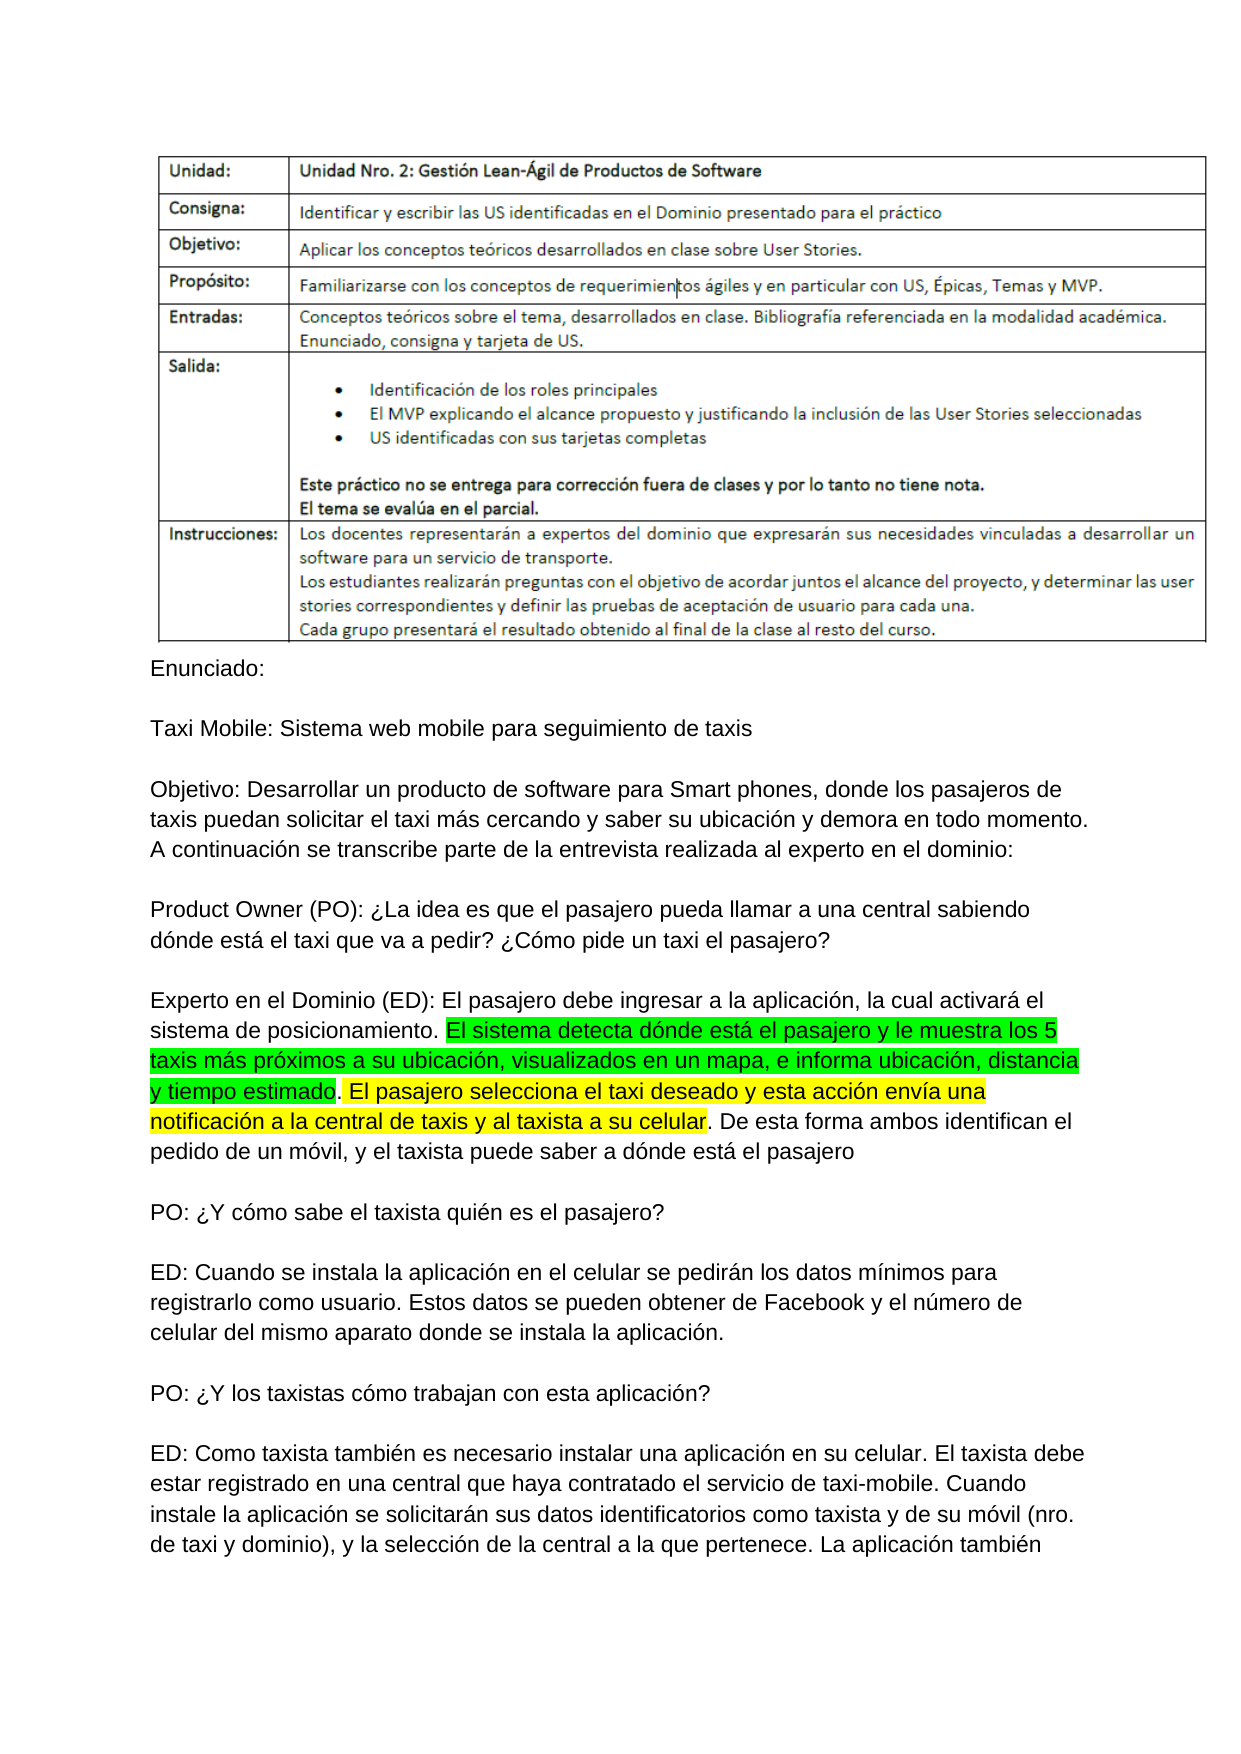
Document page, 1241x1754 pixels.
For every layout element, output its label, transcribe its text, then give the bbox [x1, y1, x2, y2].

text PO: ¿Y cómo sabe el taxista quién es el pasajero? [150, 1198, 1090, 1225]
text Product Owner (PO): ¿La idea es que el pasajero pueda llamar a una central sabiendo dónde está el taxi que va a pedir? ¿Cómo pide un taxi el pasajero? [150, 896, 1090, 953]
text Experto en el Dominio (ED): El pasajero debe ingresar a la aplicación, la cual activará el sistema de posicionamiento. El sistema detecta dónde está el pasajero y le muestra los 5 taxis más próximos a su ubicación, visualizados en un mapa, e informa ubicación, distancia y tiempo estimado. El pasajero selecciona el taxi deseado y esta acción envía una notificación a la central de taxis y al taxista a su celular. De esta forma ambos identifican el pedido de un móvil, y el taxista puede saber a dónde está el pasajero [150, 987, 1090, 1164]
text Taxi Mobile: Sistema web mobile para seguimiento de taxis [150, 715, 1090, 741]
text ED: Cuando se instala la aplicación en el celular se pedirán los datos mínimos para registrarlo como usuario. Estos datos se pueden obtener de Facebook y el número de celular del mismo aparato donde se instala la aplicación. [150, 1259, 1090, 1346]
picture [150, 150, 1216, 651]
text PO: ¿Y los taxistas cómo trabajan con esta aplicación? [150, 1380, 1090, 1406]
text Objetivo: Desarrollar un producto de software para Smart phones, donde los pasajeros de taxis puedan solicitar el taxi más cercando y saber su ubicación y demora en todo momento. [150, 776, 1090, 832]
text Enunciado: [150, 655, 1090, 681]
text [150, 1440, 1090, 1557]
text A continuación se transcribe parte de la entrevista realizada al experto en el dominio: [150, 836, 1090, 862]
